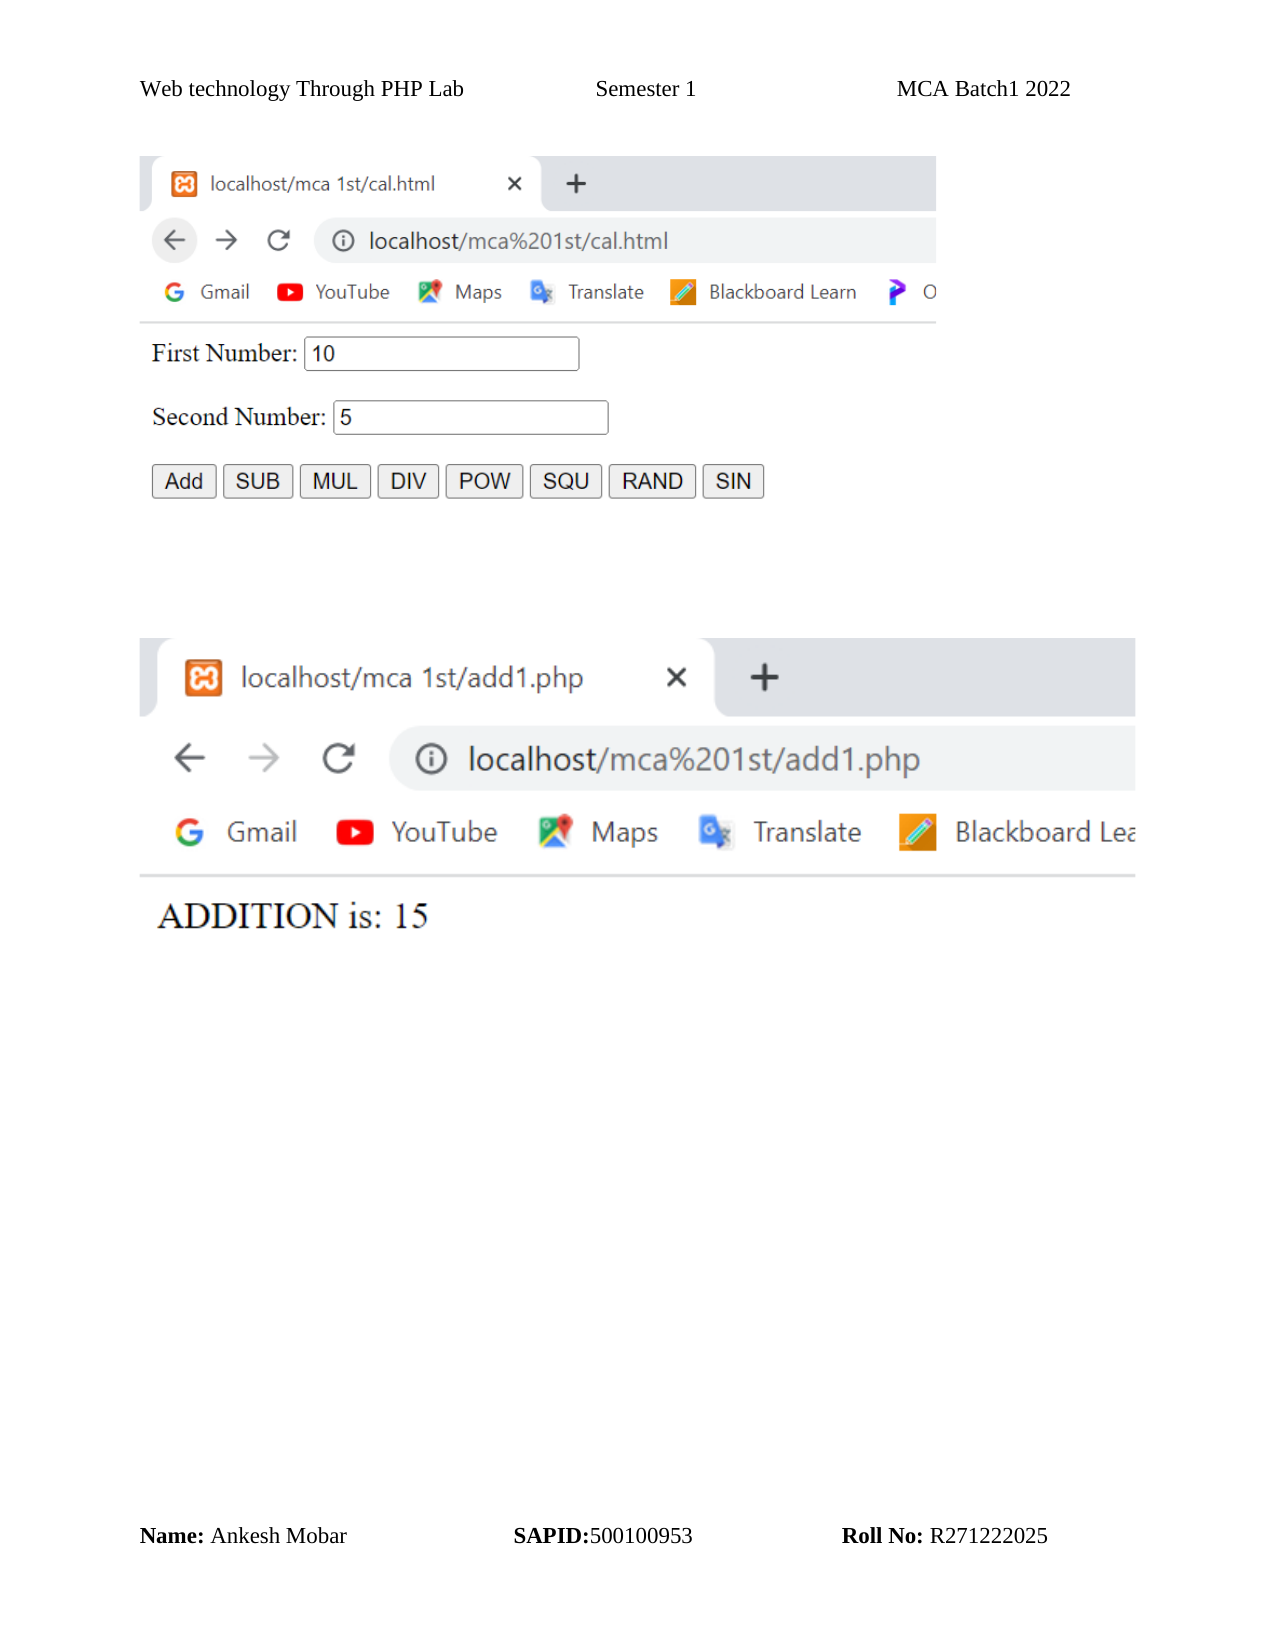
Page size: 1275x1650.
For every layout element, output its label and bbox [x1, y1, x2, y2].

picture [139, 156, 937, 610]
picture [139, 638, 1136, 1231]
